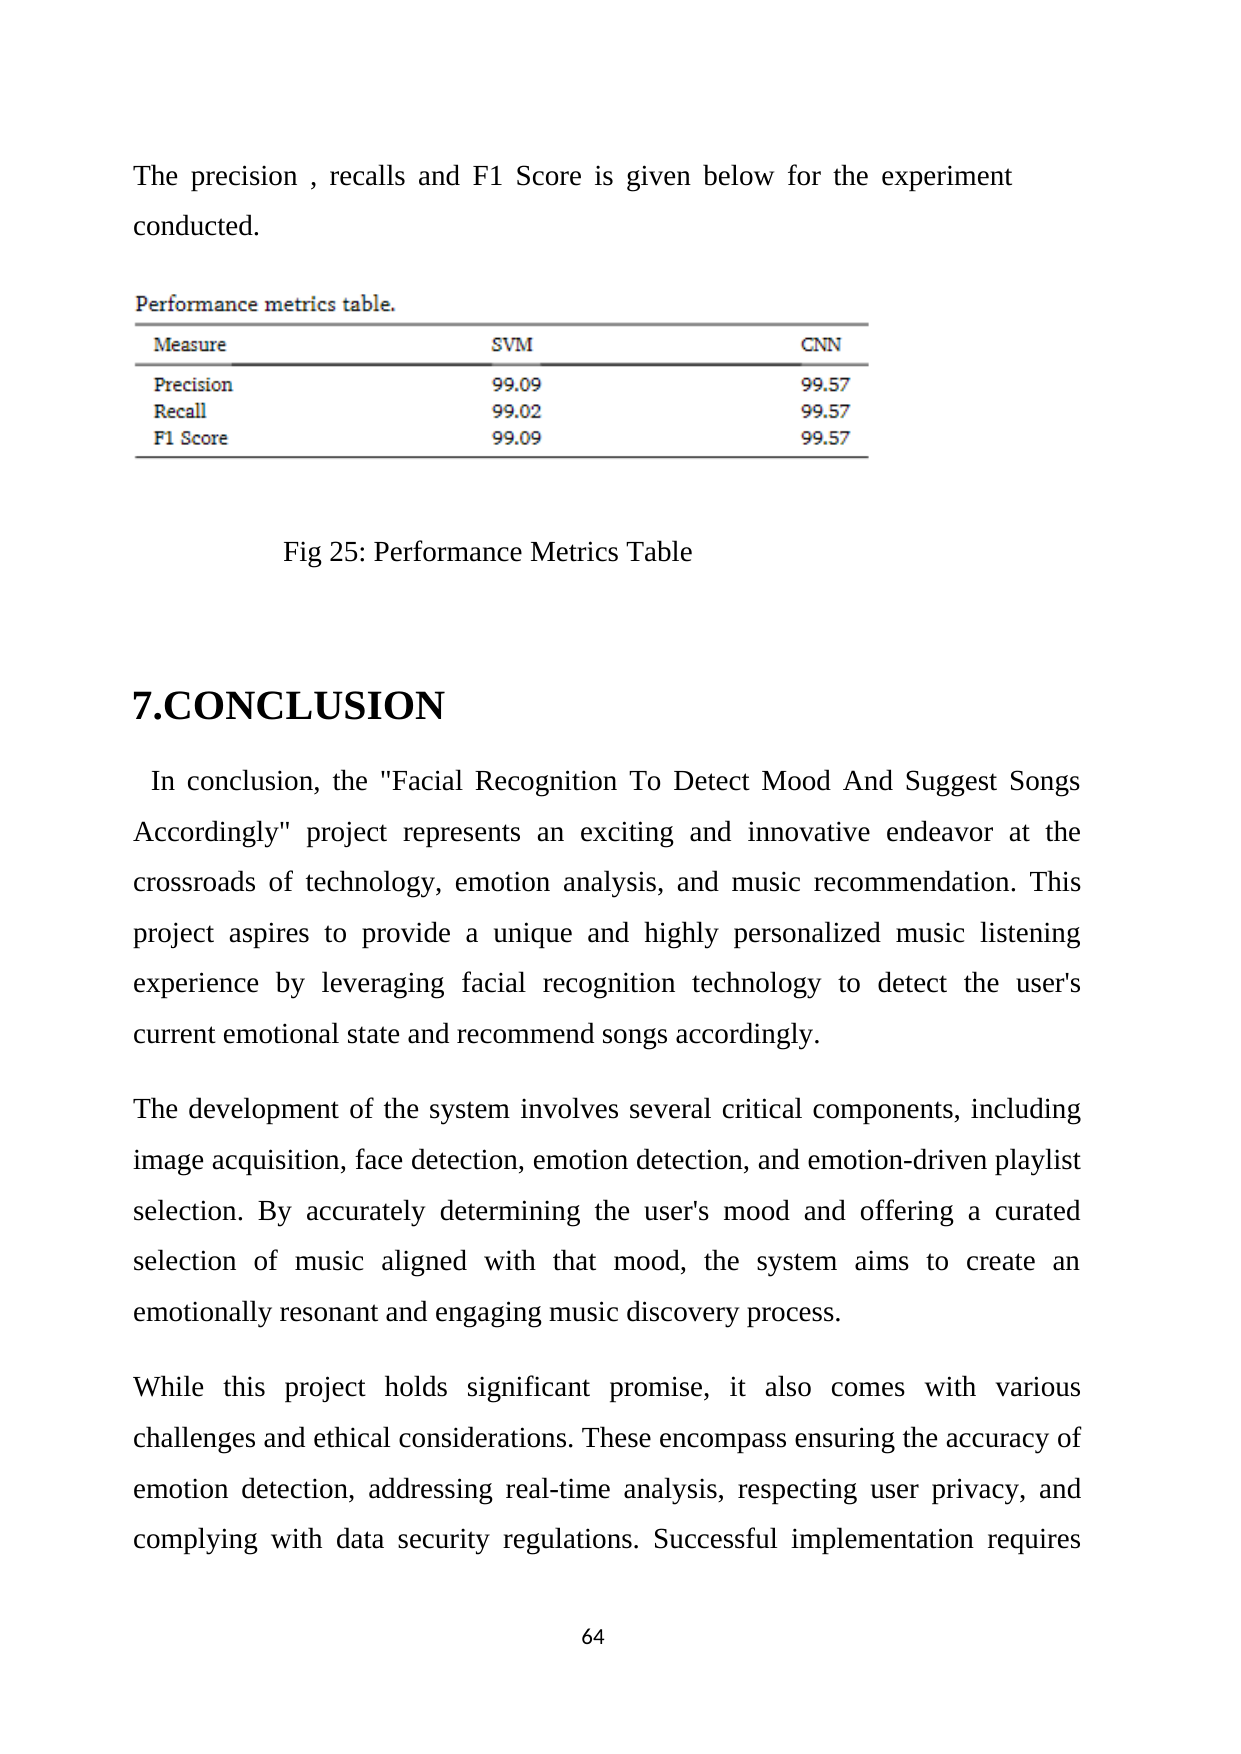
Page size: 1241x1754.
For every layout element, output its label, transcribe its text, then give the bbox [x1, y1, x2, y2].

list The precision , recalls and F1 Score is given below for the experiment conducted. [133, 158, 1013, 242]
text In conclusion, the "Facial Recognition To Detect Mood And Suggest Songs Accordingly" project represents an exciting and innovative endeavor at the crossroads of technology, emotion analysis, and music recommendation. This project aspires to provide a unique and highly personalized music listening experience by leveraging facial recognition technology to detect the user's current emotional state and recommend songs accordingly. [103, 763, 1082, 1050]
text The development of the system involves several critical components, including image acquisition, face detection, emotion detection, and emotion-driven playlist selection. By accurately determining the user's mood and offering a curated selection of music aligned with that mood, the system aims to create an emotionally resonant and engaging music discovery process. [133, 1092, 1082, 1328]
subtitle 7.CONCLUSION [131, 680, 1082, 728]
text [133, 1369, 1082, 1555]
picture [132, 283, 899, 500]
list Fig 25: Performance Metrics Table [133, 534, 1013, 568]
